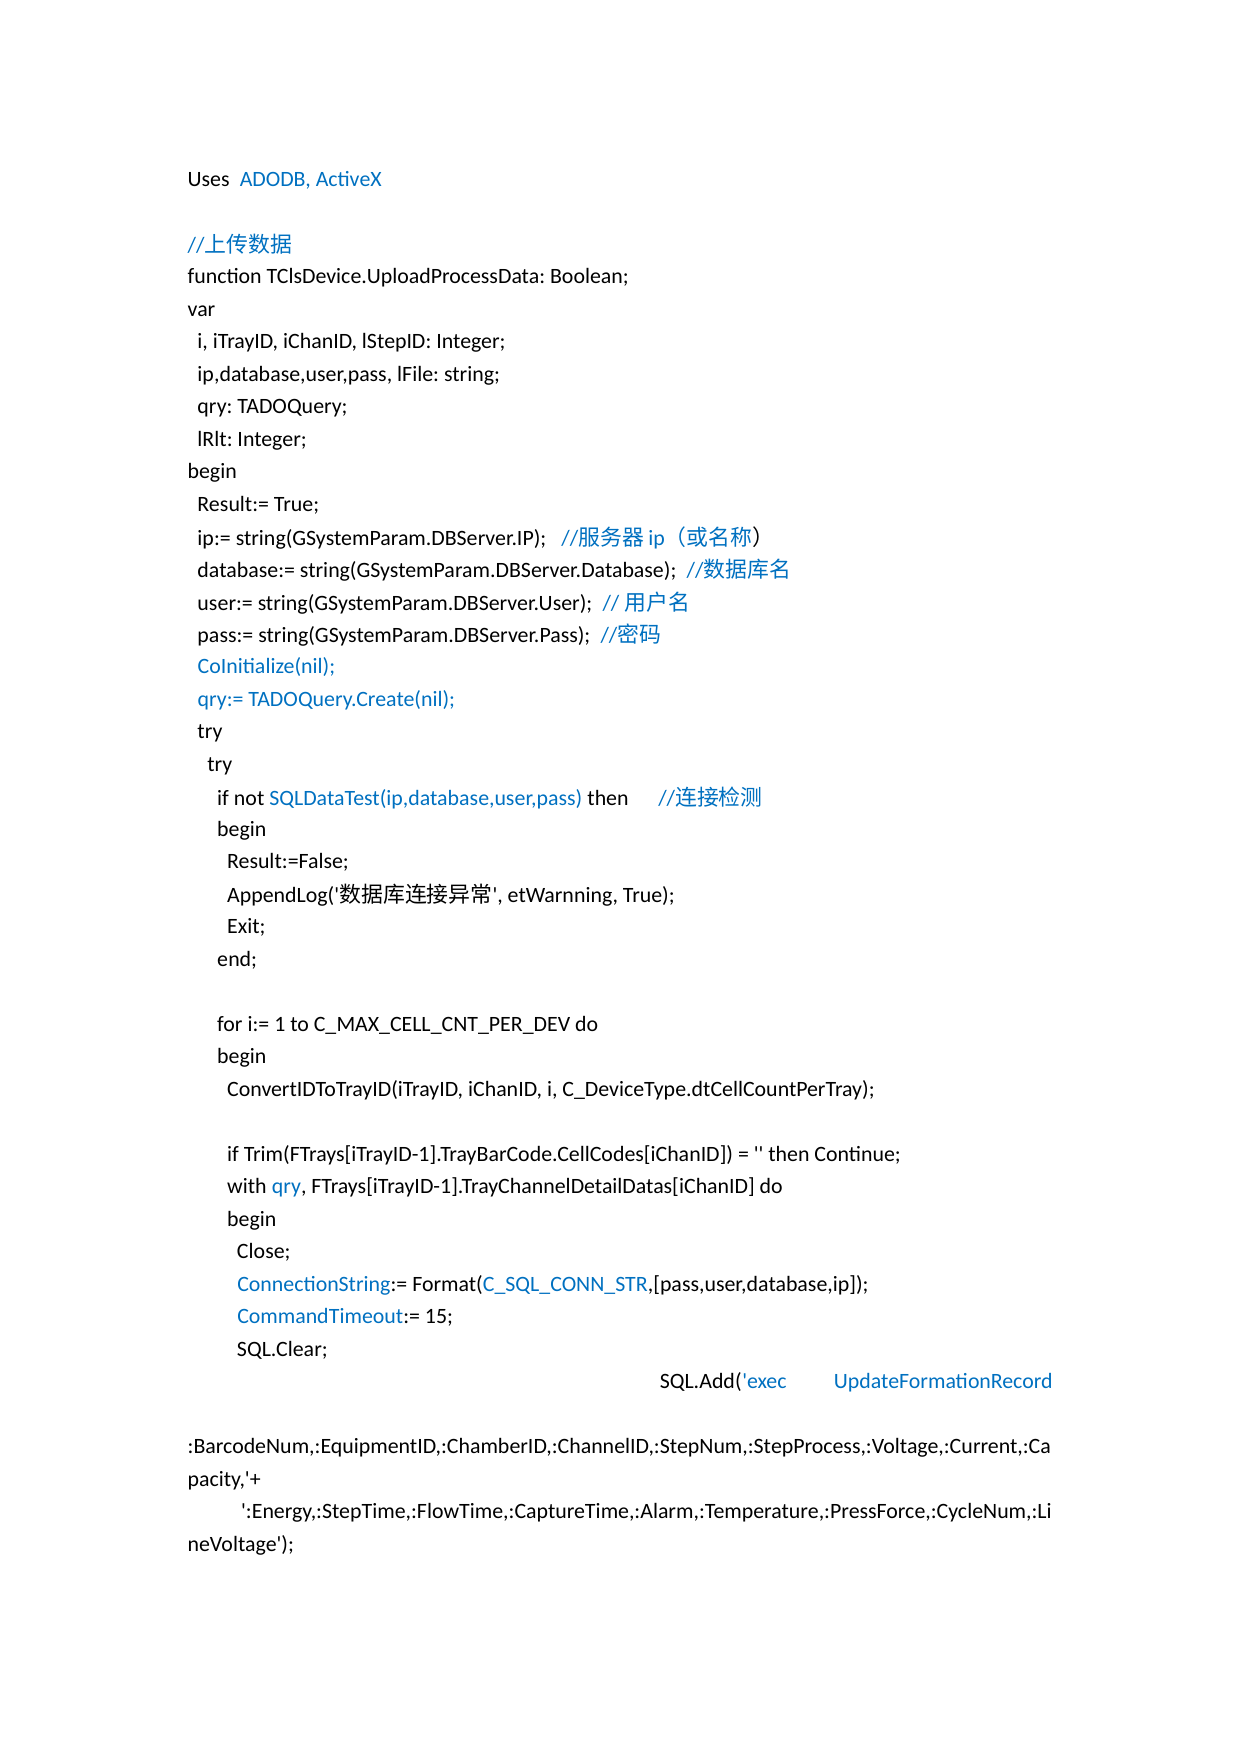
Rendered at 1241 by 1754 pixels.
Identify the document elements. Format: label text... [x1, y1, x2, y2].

text function TClsDevice.UploadProcessData: Boolean; [187, 259, 1053, 292]
text try [187, 714, 1053, 747]
text ConnectionString:= Format(C_SQL_CONN_STR,[pass,user,database,ip]); [187, 1267, 1053, 1299]
text CommandTimeout:= 15; [187, 1299, 1053, 1332]
text Close; [187, 1234, 1053, 1267]
text begin [187, 812, 1053, 844]
text //上传数据 [187, 227, 1053, 259]
text with qry, FTrays[iTrayID-1].TrayChannelDetailDatas[iChanID] do [187, 1169, 1053, 1202]
text qry: TADOQuery; [187, 389, 1053, 422]
text qry:= TADOQuery.Create(nil); [187, 682, 1053, 714]
text if Trim(FTrays[iTrayID-1].TrayBarCode.CellCodes[iChanID]) = '' then Continue; [187, 1137, 1053, 1169]
text Result:= True; [187, 487, 1053, 519]
text for i:= 1 to C_MAX_CELL_CNT_PER_DEV do [187, 1007, 1053, 1039]
text i, iTrayID, iChanID, lStepID: Integer; [187, 324, 1053, 357]
text try [187, 747, 1053, 779]
text end; [187, 942, 1053, 974]
text Uses ADODB, ActiveX [187, 162, 1053, 194]
text ConvertIDToTrayID(iTrayID, iChanID, i, C_DeviceType.dtCellCountPerTray); [187, 1072, 1053, 1104]
text SQL.Clear; [187, 1332, 1053, 1364]
text if not SQLDataTest(ip,database,user,pass) then //连接检测 [187, 779, 1053, 812]
text ip,database,user,pass, lFile: string; [187, 357, 1053, 389]
text ':Energy,:StepTime,:FlowTime,:CaptureTime,:Alarm,:Temperature,:PressForce,:CycleNum,:LineVoltage'); [187, 1494, 1053, 1559]
text Result:=False; [187, 844, 1053, 877]
text ip:= string(GSystemParam.DBServer.IP); //服务器ip（或名称） [187, 519, 1053, 552]
text begin [187, 1039, 1053, 1072]
text pass:= string(GSystemParam.DBServer.Pass); //密码 [187, 617, 1053, 649]
text AppendLog('数据库连接异常', etWarnning, True); [187, 877, 1053, 909]
text lRlt: Integer; [187, 422, 1053, 454]
text begin [187, 454, 1053, 487]
text SQL.Add('exec UpdateFormationRecord :BarcodeNum,:EquipmentID,:ChamberID,:ChannelID,:StepNum,:StepProcess,:Voltage,:Current,:Capacity,'+ [187, 1364, 1053, 1494]
text Exit; [187, 909, 1053, 942]
text var [187, 292, 1053, 324]
text begin [187, 1202, 1053, 1234]
text user:= string(GSystemParam.DBServer.User); // 用户名 [187, 584, 1053, 617]
text CoInitialize(nil); [187, 649, 1053, 682]
text database:= string(GSystemParam.DBServer.Database); //数据库名 [187, 552, 1053, 584]
